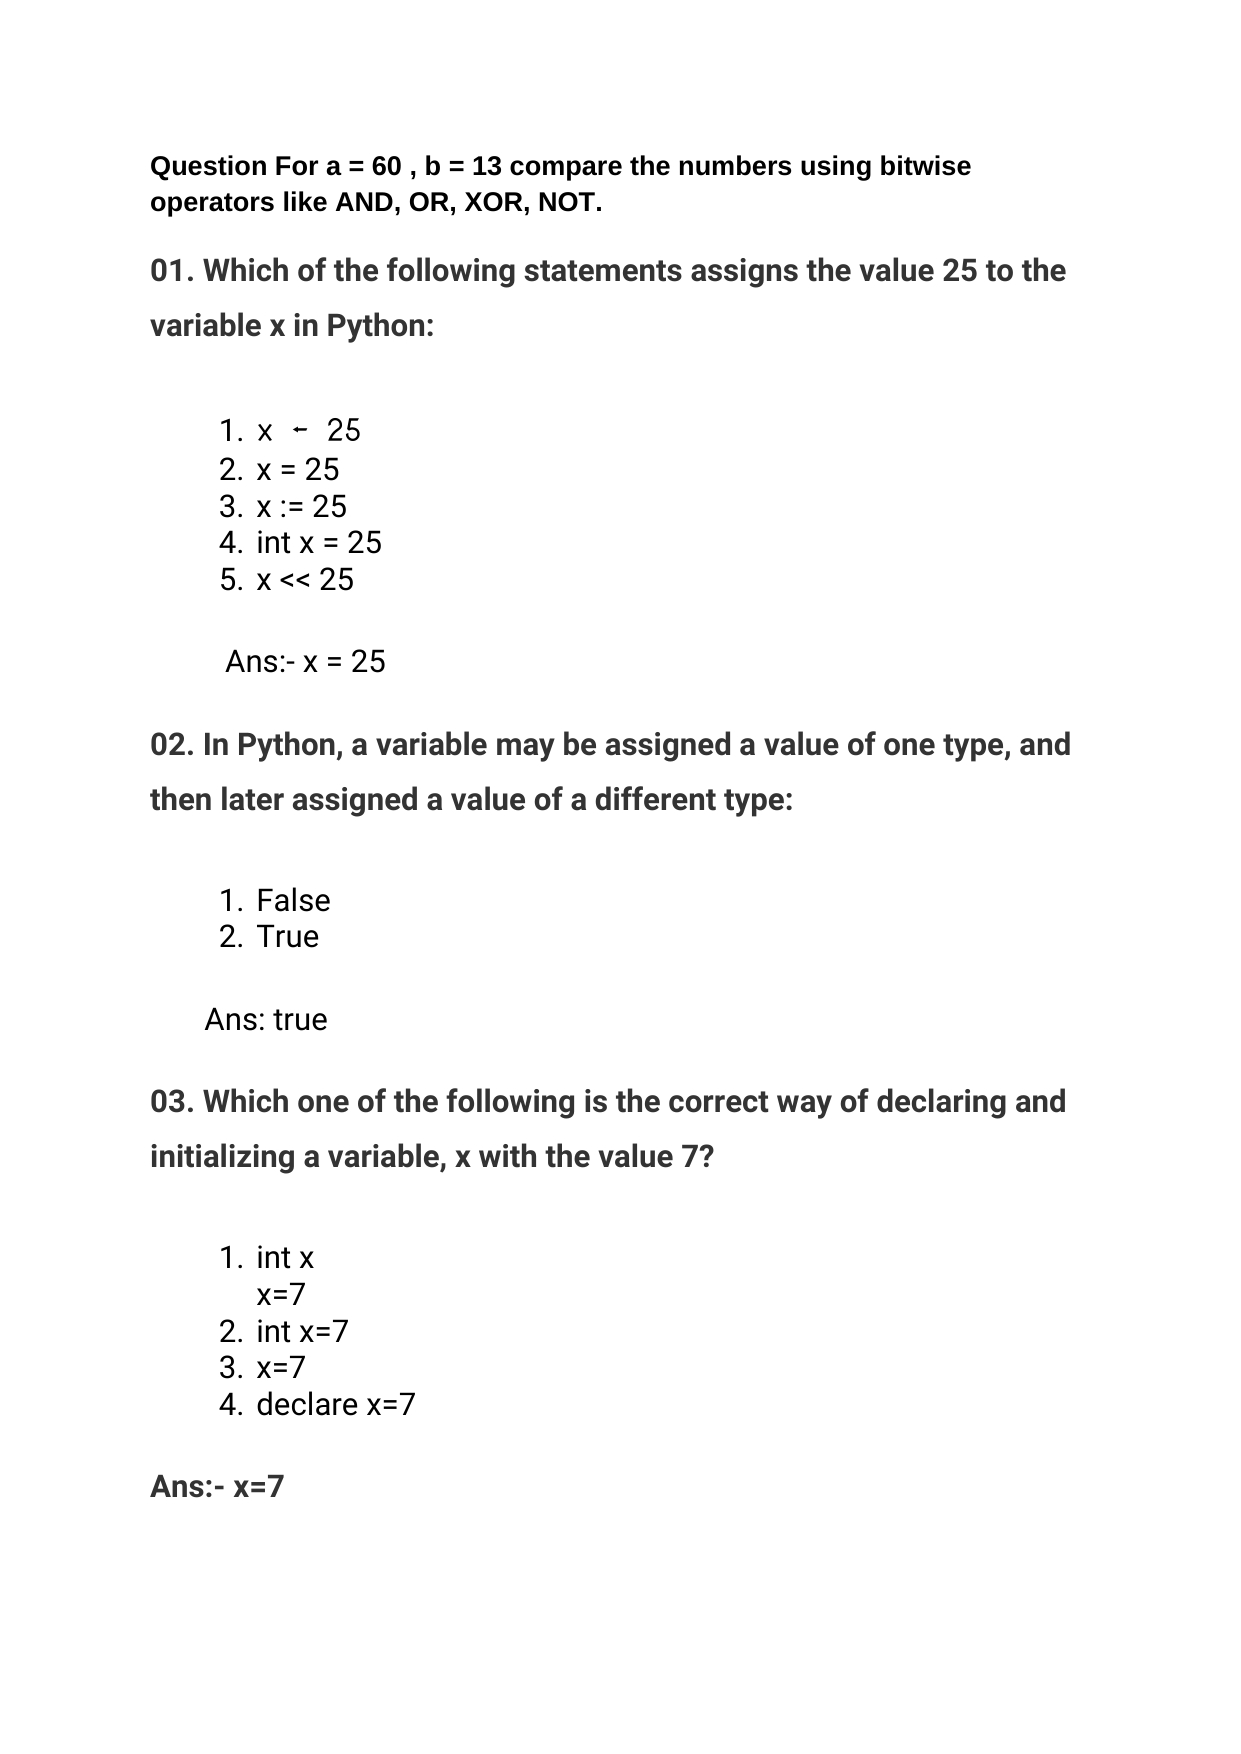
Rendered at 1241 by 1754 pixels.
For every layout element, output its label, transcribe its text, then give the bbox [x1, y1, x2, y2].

subtitle 02. In Python, a variable may be assigned a value of one type, and then later assigned a value of a different type: [150, 726, 1090, 818]
list x := 25 [219, 488, 1090, 525]
text Ans:- x = 25 [225, 644, 1090, 681]
list x ← 25 [219, 408, 1090, 451]
list x = 25 [219, 451, 1090, 488]
subtitle 03. Which one of the following is the correct way of declaring and initializing a variable, x with the value 7? [150, 1084, 1090, 1176]
list False [219, 882, 1090, 919]
text Question For a = 60 , b = 13 compare the numbers using bitwise operators like AND, OR, XOR, NOT. [150, 150, 1090, 217]
subtitle Ans:- x=7 [150, 1469, 1090, 1506]
list True [219, 919, 1090, 956]
list declare x=7 [219, 1386, 1090, 1423]
list x << 25 [219, 561, 1090, 598]
subtitle 01. Which of the following statements assigns the value 25 to the variable x in Python: [150, 252, 1090, 344]
text Ans: true [150, 1001, 1090, 1038]
list int x x=7 [219, 1240, 1090, 1313]
list int x=7 [219, 1313, 1090, 1350]
list int x = 25 [219, 525, 1090, 561]
list x=7 [219, 1350, 1090, 1386]
